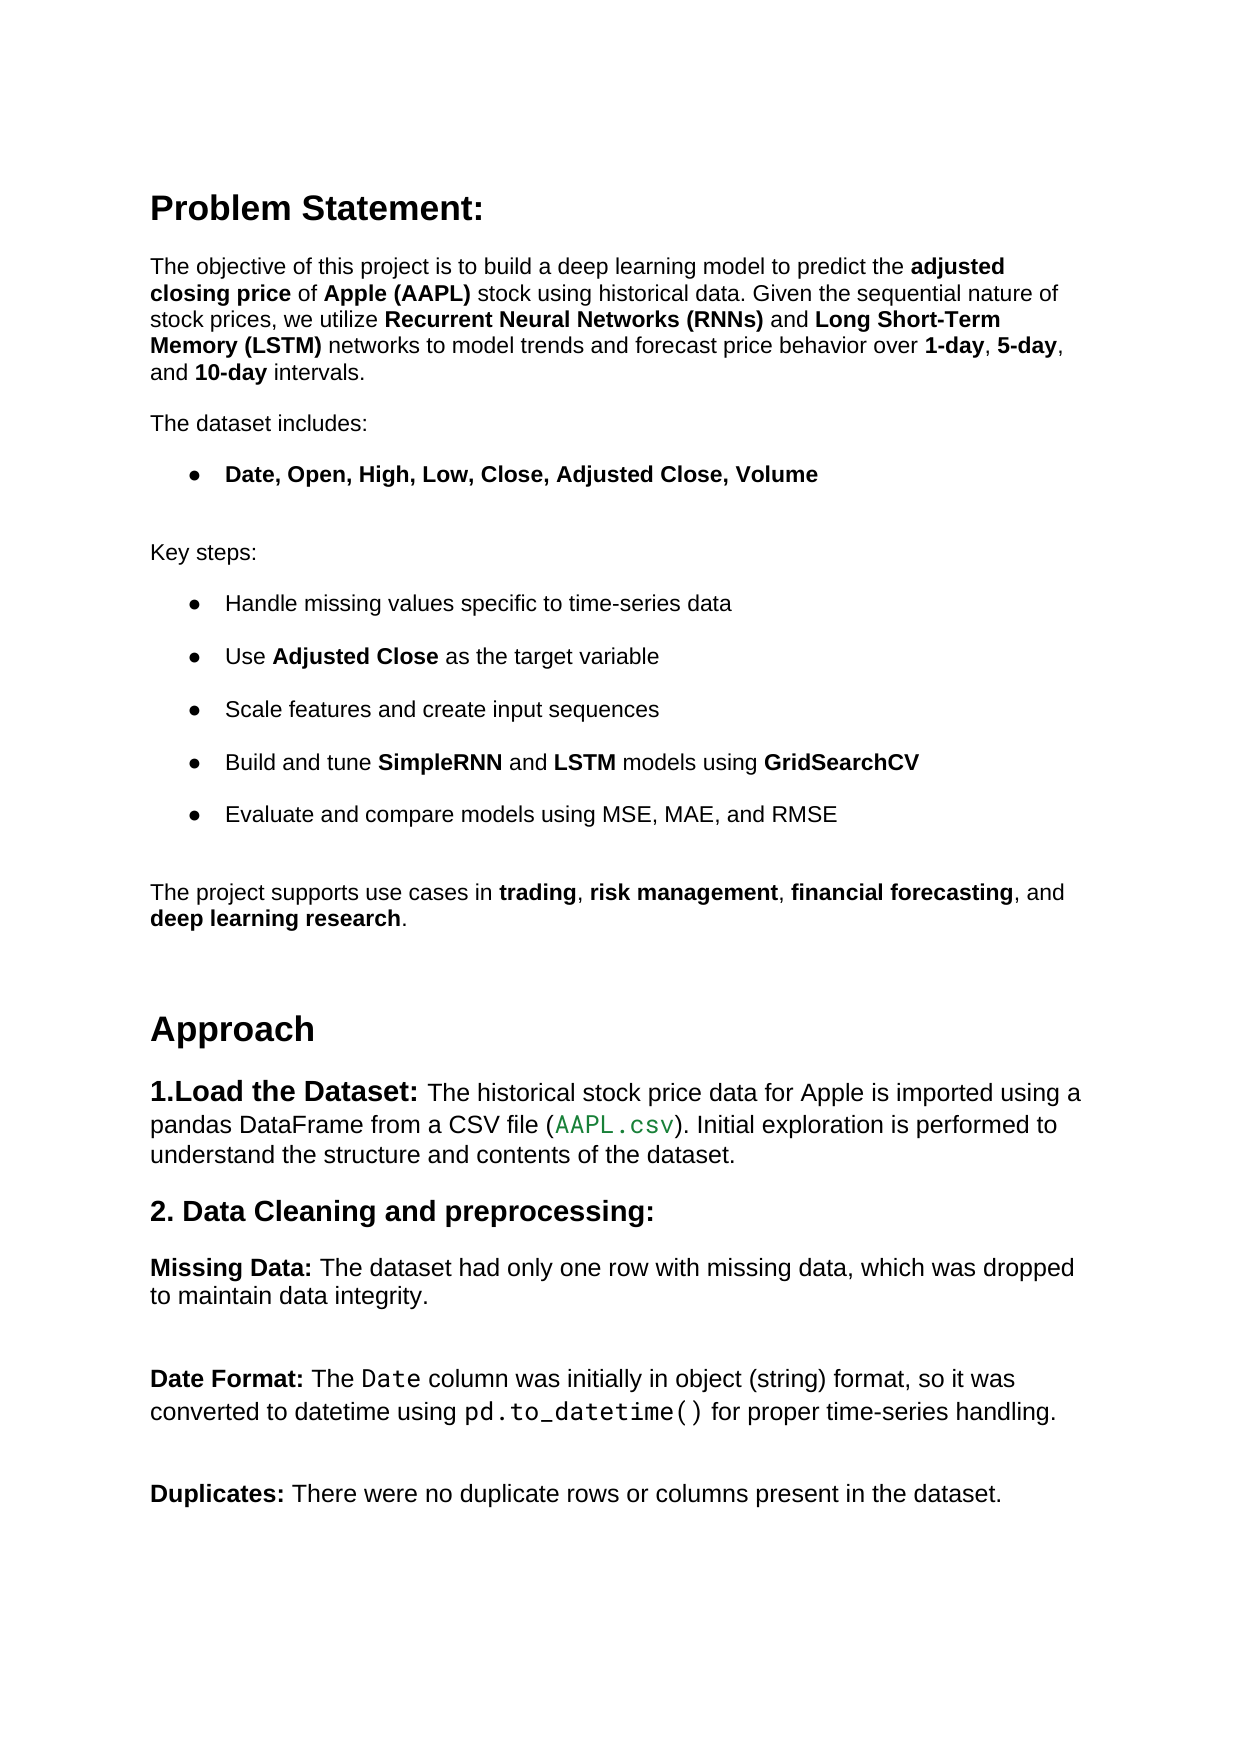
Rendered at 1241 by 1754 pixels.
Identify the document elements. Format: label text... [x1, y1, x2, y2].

text Duplicates: There were no duplicate rows or columns present in the dataset. [150, 1479, 1090, 1508]
text The objective of this project is to build a deep learning model to predict the adjusted closing price of Apple (AAPL) stock using historical data. Given the sequential nature of stock prices, we utilize Recurrent Neural Networks (RNNs) and Long Short-Term Memory (LSTM) networks to model trends and forecast price behavior over 1-day, 5-day, and 10-day intervals. [150, 253, 1090, 385]
text Missing Data: The dataset had only one row with missing data, which was dropped to maintain data integrity. [150, 1253, 1090, 1336]
text Key steps: [150, 539, 1090, 565]
list Use Adjusted Close as the target variable [187, 643, 1090, 696]
text The dataset includes: [150, 410, 1090, 436]
list Evaluate and compare models using MSE, MAE, and RMSE [187, 801, 1090, 854]
text 2. Data Cleaning and preprocessing: [150, 1194, 1090, 1228]
text Date Format: The Date column was initially in object (string) format, so it was converted to datetime using pd.to_datetime() for proper time-series handling. [150, 1361, 1090, 1454]
list Date, Open, High, Low, Close, Adjusted Close, Volume [187, 461, 1090, 514]
text 1.Load the Dataset: The historical stock price data for Apple is imported using a pandas DataFrame from a CSV file (AAPL.csv). Initial exploration is performed to understand the structure and contents of the dataset. [150, 1074, 1090, 1169]
list Build and tune SimpleRNN and LSTM models using GridSearchCV [187, 748, 1090, 801]
text Approach [150, 1008, 1090, 1049]
text The project supports use cases in trading, risk management, financial forecasting, and deep learning research. [150, 879, 1090, 932]
list Handle missing values specific to time-series data [187, 590, 1090, 643]
list Scale features and create input sequences [187, 696, 1090, 748]
subtitle Problem Statement: [150, 187, 1090, 228]
